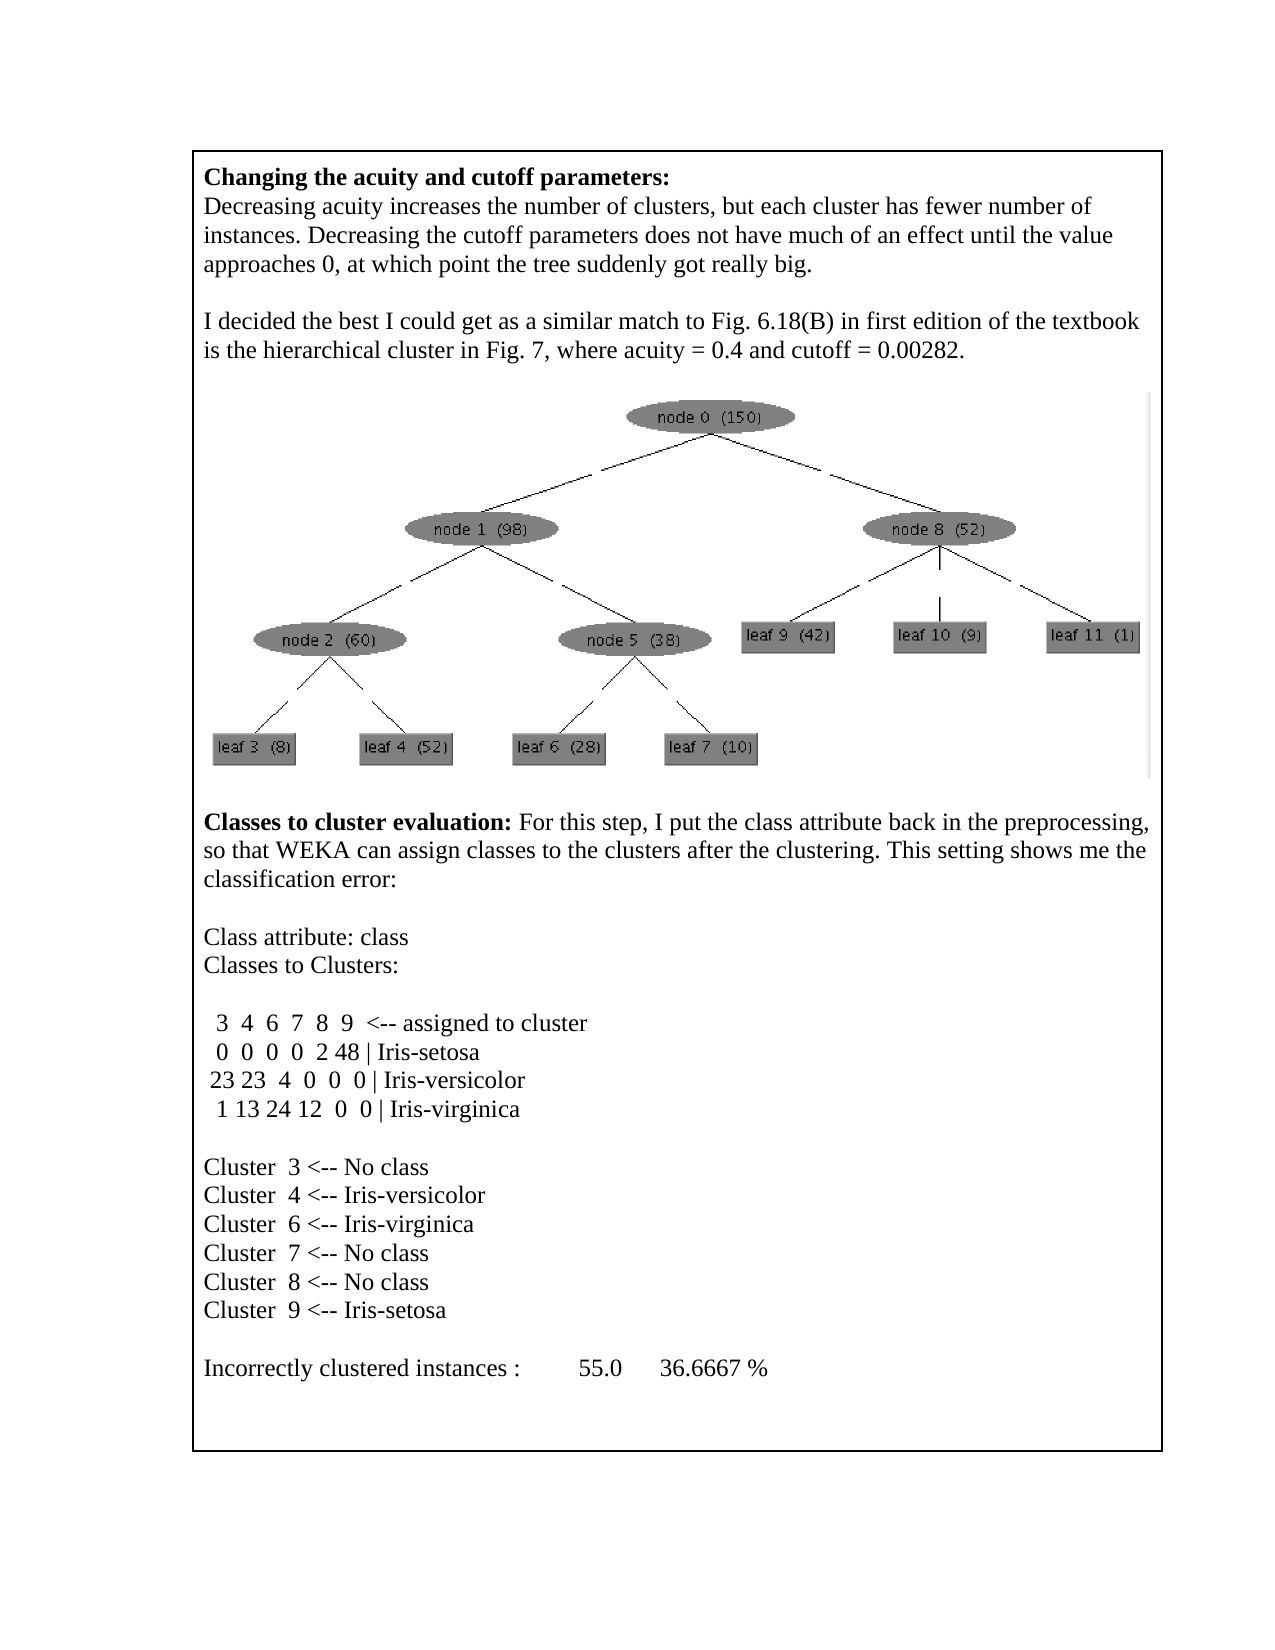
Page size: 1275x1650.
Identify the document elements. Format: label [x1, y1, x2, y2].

picture [203, 392, 1151, 778]
table_header [194, 152, 1161, 1449]
